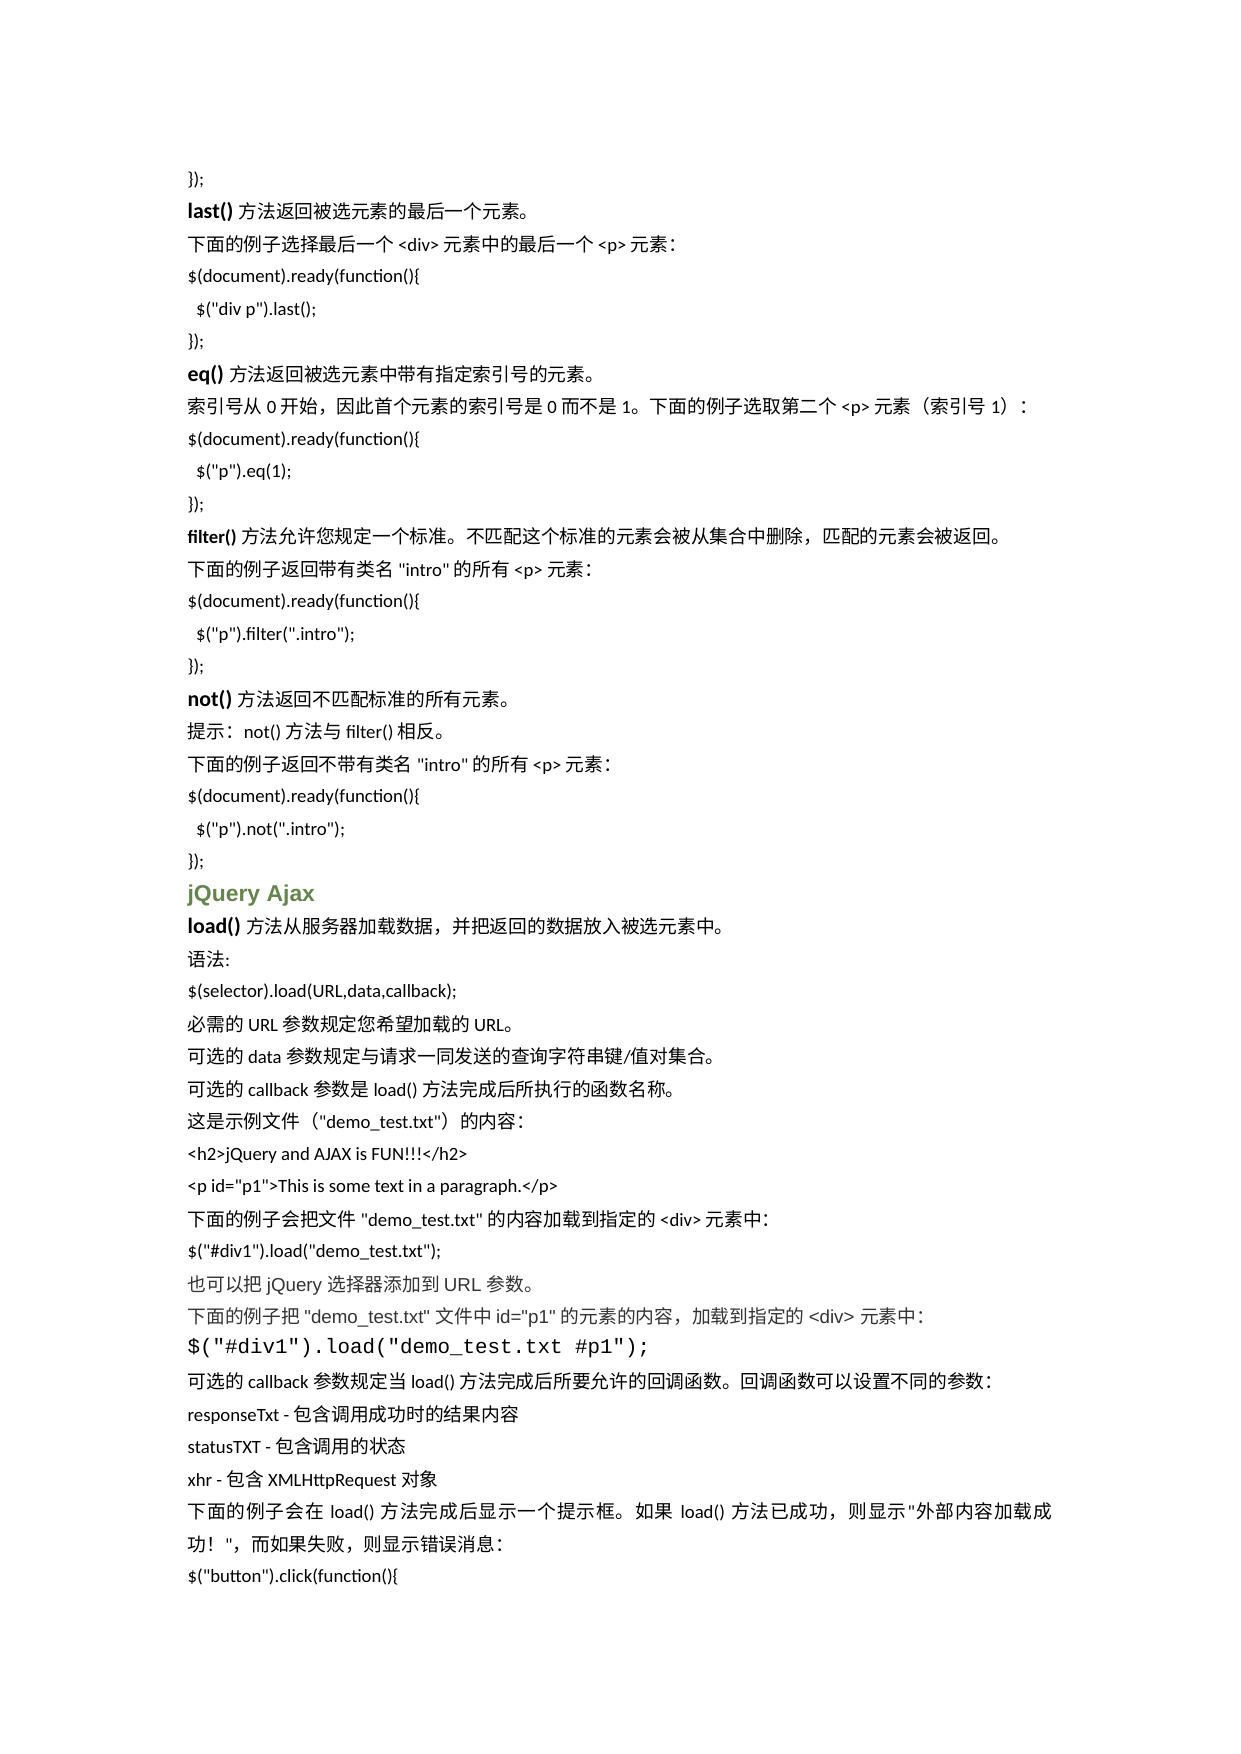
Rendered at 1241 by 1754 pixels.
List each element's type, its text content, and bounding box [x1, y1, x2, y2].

text }); [187, 487, 1053, 519]
text 下面的例子会在 load() 方法完成后显示一个提示框。如果 load() 方法已成功，则显示"外部内容加载成功！"，而如果失败，则显示错误消息： [187, 1494, 1053, 1559]
text $(selector).load(URL,data,callback); [187, 974, 1053, 1007]
text $("button").click(function(){ [187, 1559, 1053, 1592]
text 提示：not() 方法与 filter() 相反。 [187, 714, 1053, 747]
text not() 方法返回不匹配标准的所有元素。 [187, 682, 1053, 714]
text filter() 方法允许您规定一个标准。不匹配这个标准的元素会被从集合中删除，匹配的元素会被返回。 [187, 519, 1053, 552]
text 下面的例子返回带有类名 "intro" 的所有 <p> 元素： [187, 552, 1053, 584]
text $(document).ready(function(){ [187, 779, 1053, 812]
text $("#div1").load("demo_test.txt #p1"); [187, 1332, 1053, 1364]
text 可选的 data 参数规定与请求一同发送的查询字符串键/值对集合。 [187, 1039, 1053, 1072]
text }); [187, 844, 1053, 877]
text 下面的例子选择最后一个 <div> 元素中的最后一个 <p> 元素： [187, 227, 1053, 259]
text 索引号从 0 开始，因此首个元素的索引号是 0 而不是 1。下面的例子选取第二个 <p> 元素（索引号 1）： [187, 389, 1053, 422]
text 必需的 URL 参数规定您希望加载的 URL。 [187, 1007, 1053, 1039]
text 下面的例子返回不带有类名 "intro" 的所有 <p> 元素： [187, 747, 1053, 779]
text $("#div1").load("demo_test.txt"); [187, 1234, 1053, 1267]
text responseTxt - 包含调用成功时的结果内容 [187, 1397, 1053, 1429]
text 下面的例子把 "demo_test.txt" 文件中 id="p1" 的元素的内容，加载到指定的 <div> 元素中： [187, 1299, 1053, 1332]
text eq() 方法返回被选元素中带有指定索引号的元素。 [187, 357, 1053, 389]
text <p id="p1">This is some text in a paragraph.</p> [187, 1169, 1053, 1202]
text <h2>jQuery and AJAX is FUN!!!</h2> [187, 1137, 1053, 1169]
text 也可以把 jQuery 选择器添加到 URL 参数。 [187, 1267, 1053, 1299]
text jQuery Ajax [187, 877, 1053, 909]
text }); [187, 324, 1053, 357]
text load() 方法从服务器加载数据，并把返回的数据放入被选元素中。 [187, 909, 1053, 942]
text $("p").filter(".intro"); [187, 617, 1053, 649]
text $(document).ready(function(){ [187, 584, 1053, 617]
text statusTXT - 包含调用的状态 [187, 1429, 1053, 1462]
text 可选的 callback 参数规定当 load() 方法完成后所要允许的回调函数。回调函数可以设置不同的参数： [187, 1364, 1053, 1397]
text xhr - 包含 XMLHttpRequest 对象 [187, 1462, 1053, 1494]
text $("div p").last(); [187, 292, 1053, 324]
text $(document).ready(function(){ [187, 259, 1053, 292]
text $(document).ready(function(){ [187, 422, 1053, 454]
text 可选的 callback 参数是 load() 方法完成后所执行的函数名称。 [187, 1072, 1053, 1104]
text $("p").eq(1); [187, 454, 1053, 487]
text last() 方法返回被选元素的最后一个元素。 [187, 194, 1053, 227]
text $("p").not(".intro"); [187, 812, 1053, 844]
text 语法: [187, 942, 1053, 974]
text 这是示例文件（"demo_test.txt"）的内容： [187, 1104, 1053, 1137]
text }); [187, 162, 1053, 194]
text }); [187, 649, 1053, 682]
text 下面的例子会把文件 "demo_test.txt" 的内容加载到指定的 <div> 元素中： [187, 1202, 1053, 1234]
